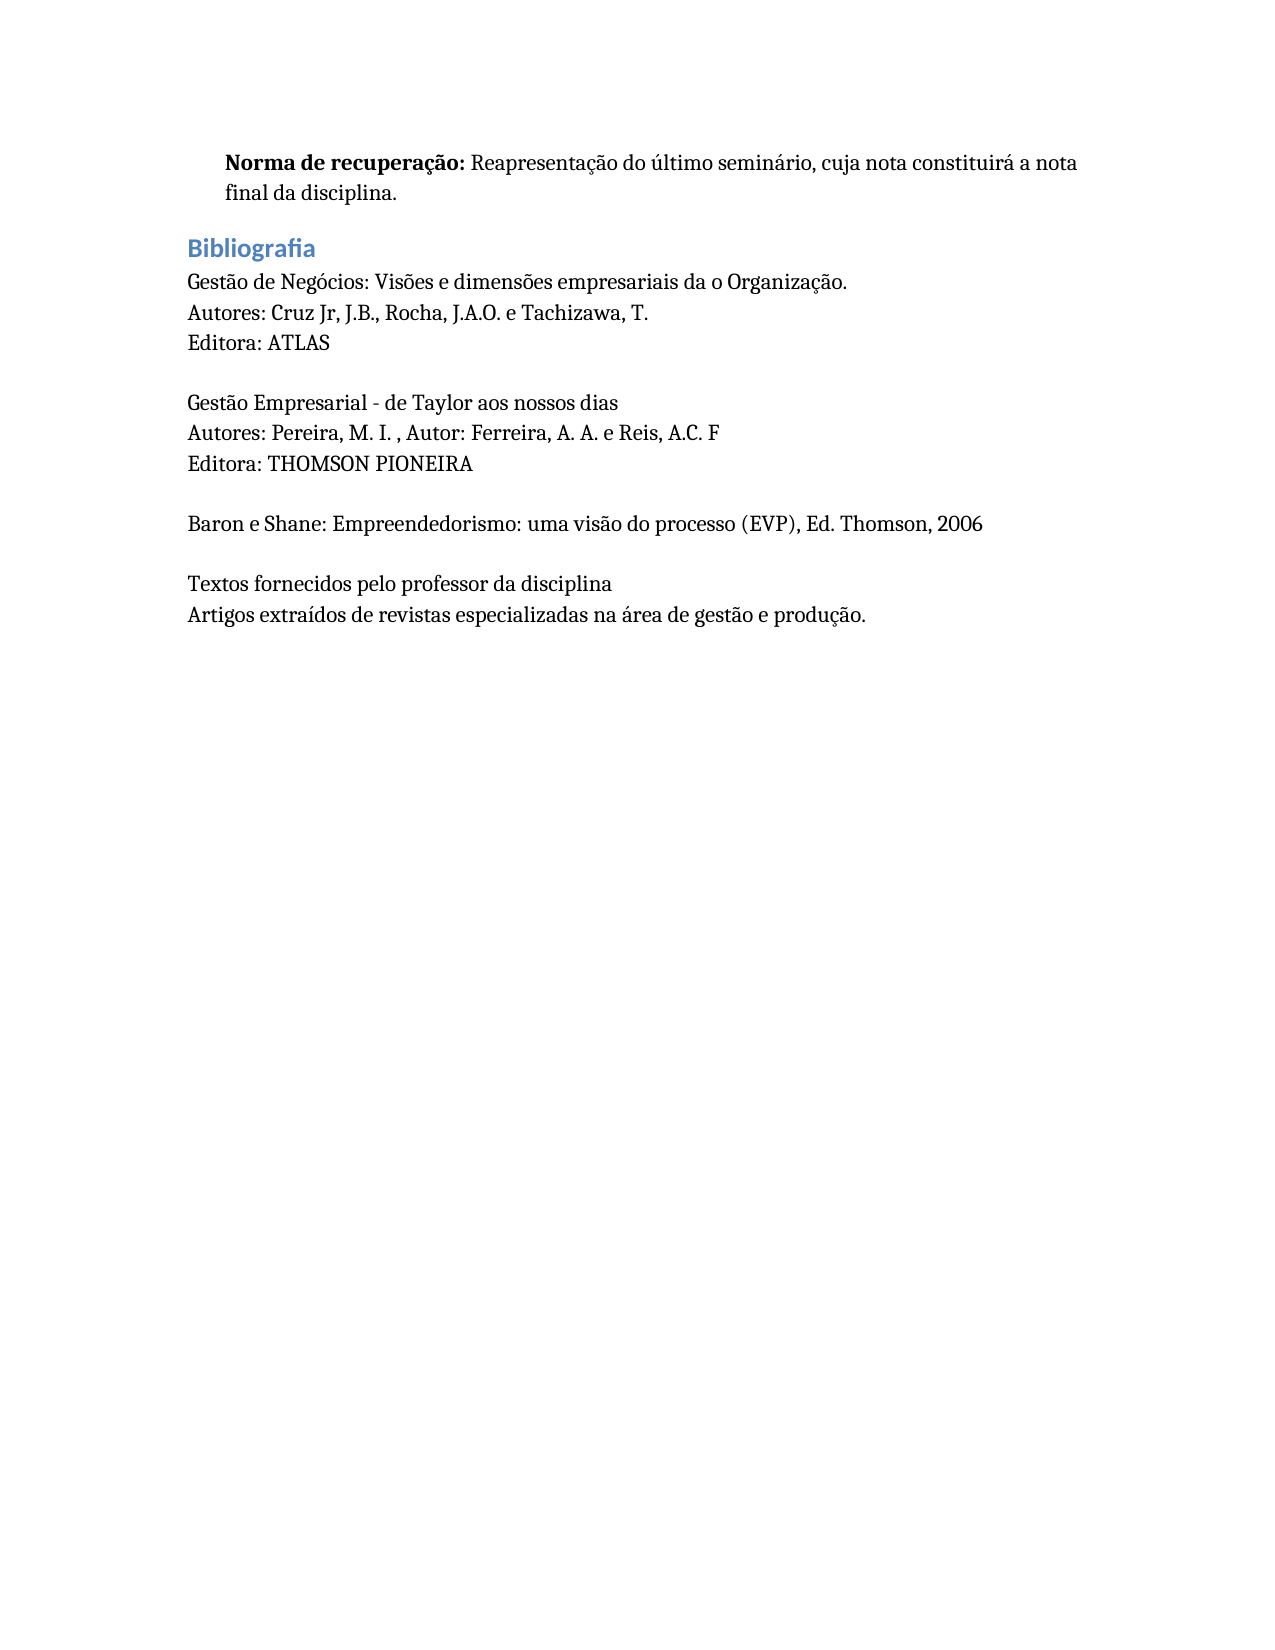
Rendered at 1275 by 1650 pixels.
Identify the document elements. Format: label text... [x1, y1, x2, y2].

text Gestão de Negócios: Visões e dimensões empresariais da o Organização. Autores: Cruz Jr, J.B., Rocha, J.A.O. e Tachizawa, T. Editora: ATLAS Gestão Empresarial - de Taylor aos nossos dias Autores: Pereira, M. I. , Autor: Ferreira, A. A. e Reis, A.C. F Editora: THOMSON PIONEIRA Baron e Shane: Empreendedorismo: uma visão do processo (EVP), Ed. Thomson, 2006 Textos fornecidos pelo professor da disciplina Artigos extraídos de revistas especializadas na área de gestão e produção. [187, 269, 1087, 628]
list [187, 150, 1087, 207]
subtitle Bibliografia [187, 231, 1087, 264]
